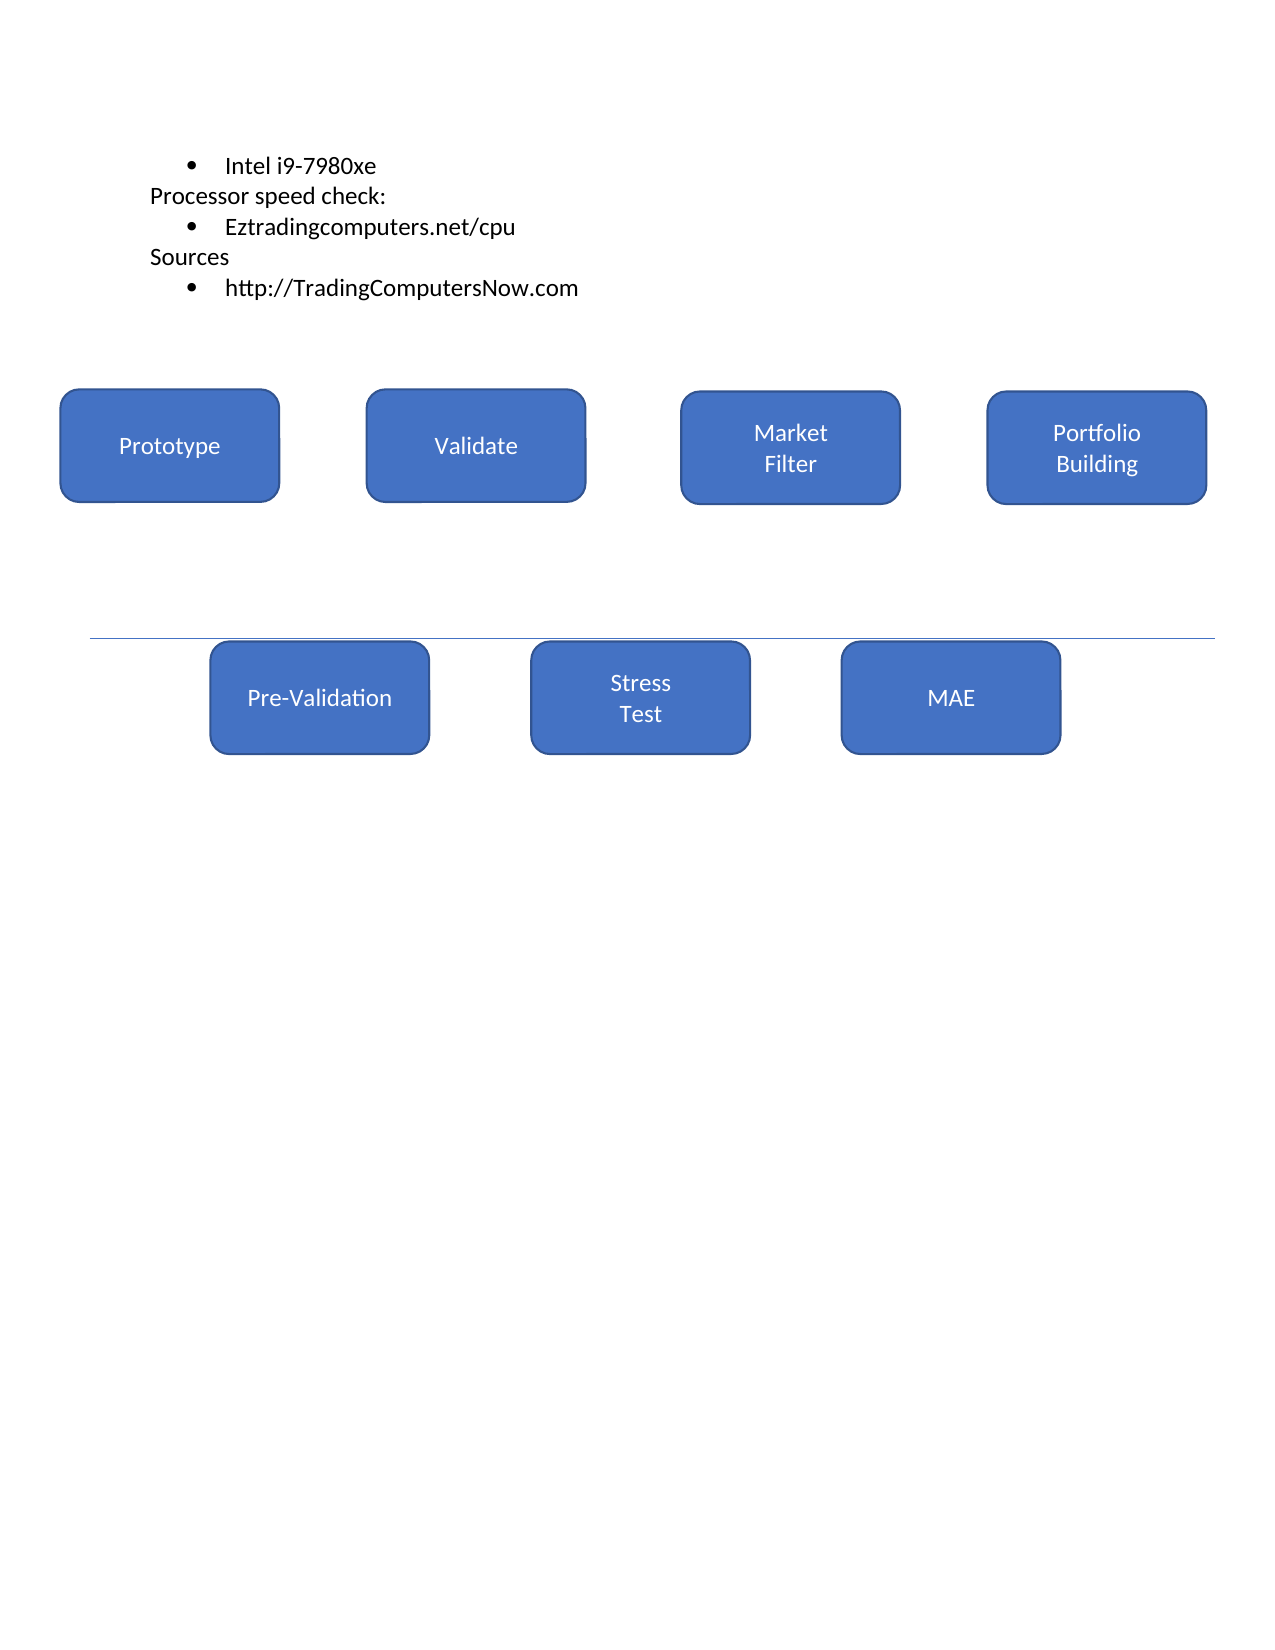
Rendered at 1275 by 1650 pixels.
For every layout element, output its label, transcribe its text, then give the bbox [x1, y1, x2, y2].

list http://TradingComputersNow.com [187, 272, 1125, 303]
list Intel i9-7980xe [187, 150, 1125, 181]
text Processor speed check: [150, 181, 1125, 211]
text Sources [150, 242, 1125, 272]
list Eztradingcomputers.net/cpu [187, 211, 1125, 242]
